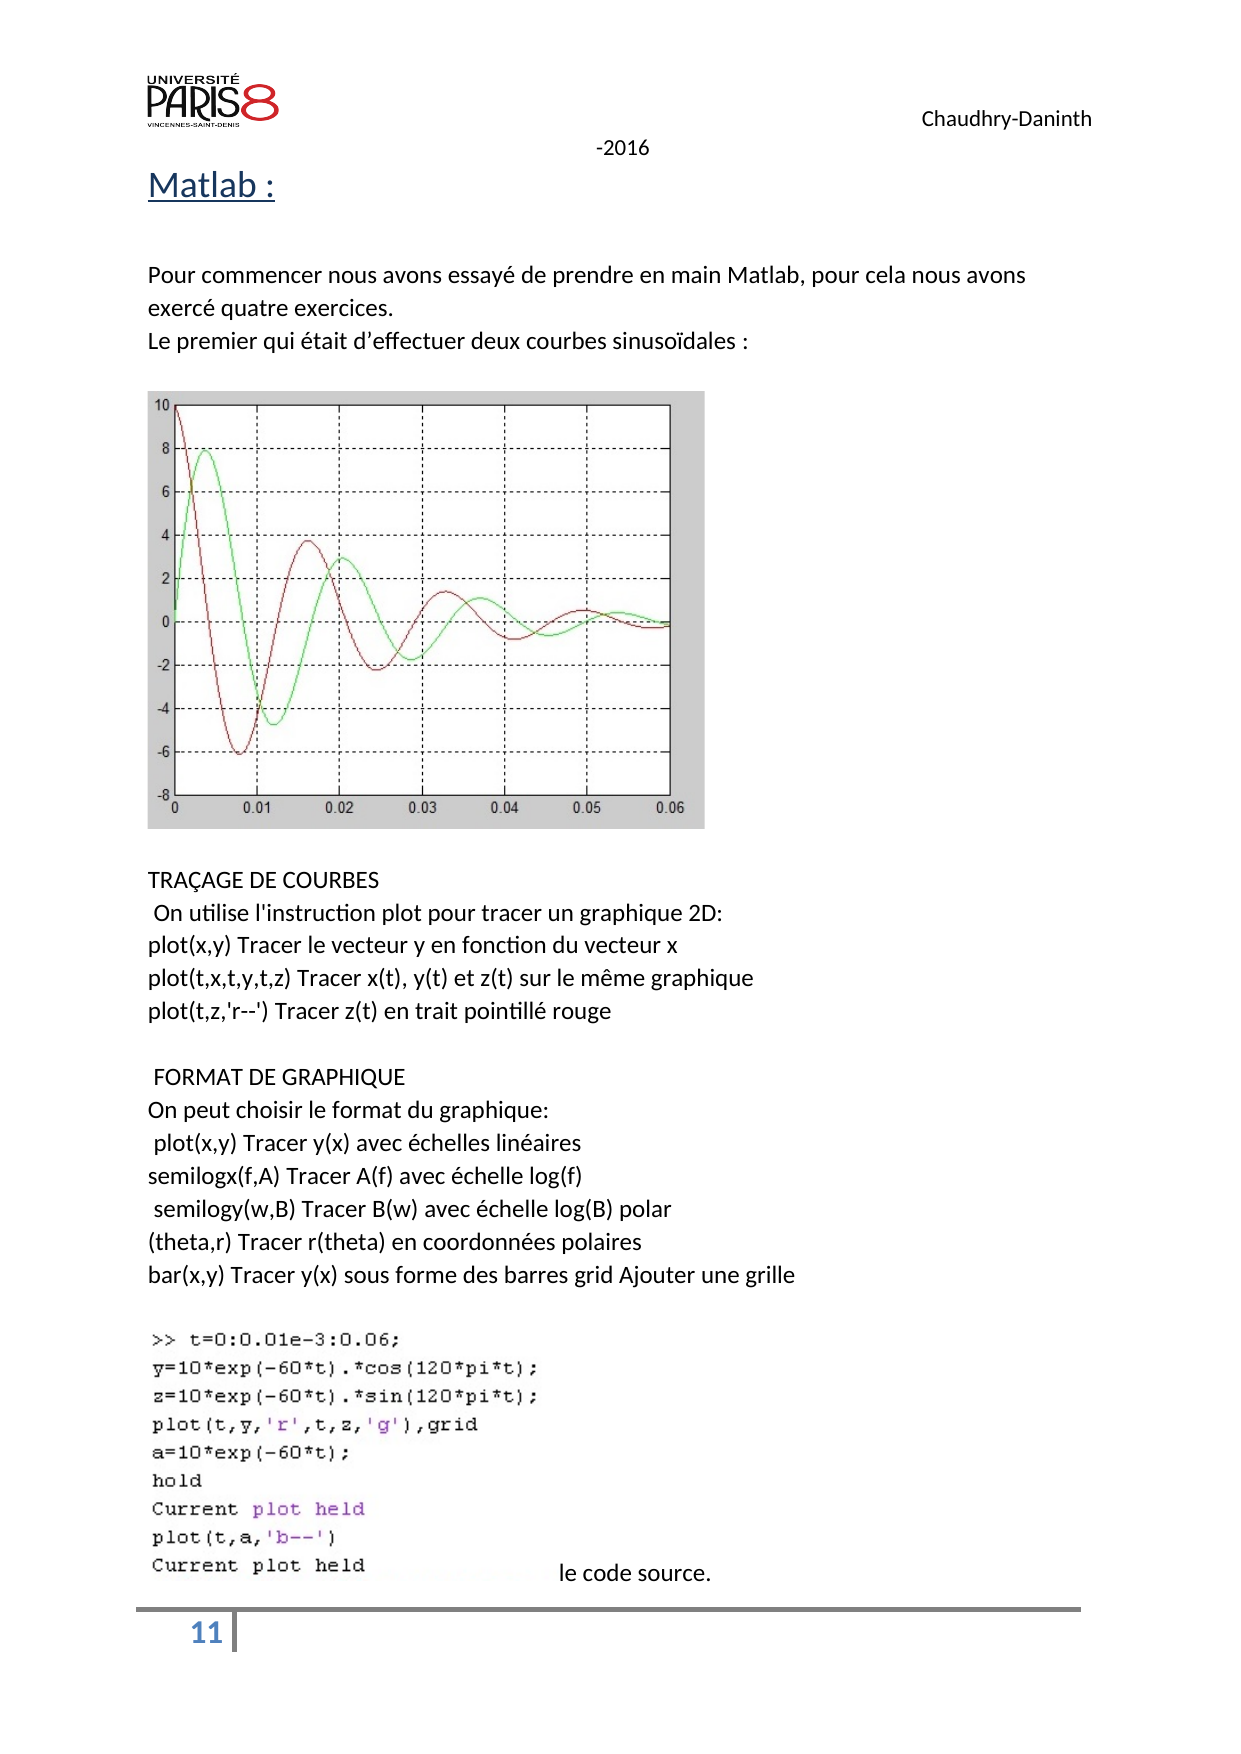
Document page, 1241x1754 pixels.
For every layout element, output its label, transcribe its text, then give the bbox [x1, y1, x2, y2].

text semilogy(w,B) Tracer B(w) avec échelle log(B) polar [148, 1193, 1028, 1223]
picture [147, 73, 279, 127]
text On peut choisir le format du graphique: [148, 1094, 1028, 1125]
text plot(t,z,'r--') Tracer z(t) en trait pointillé rouge [148, 996, 1028, 1026]
text plot(x,y) Tracer le vecteur y en fonction du vecteur x [148, 930, 1028, 960]
text plot(x,y) Tracer y(x) avec échelles linéaires [148, 1127, 1028, 1158]
text On utilise l'instruction plot pour tracer un graphique 2D: [148, 897, 1028, 927]
picture [147, 391, 705, 829]
text plot(t,x,t,y,t,z) Tracer x(t), y(t) et z(t) sur le même graphique [148, 963, 1028, 993]
text (theta,r) Tracer r(theta) en coordonnées polaires [148, 1226, 1028, 1256]
text Matlab : [148, 161, 1028, 206]
text TRAÇAGE DE COURBES [148, 864, 1028, 894]
text FORMAT DE GRAPHIQUE [148, 1061, 1028, 1092]
text semilogx(f,A) Tracer A(f) avec échelle log(f) [148, 1160, 1028, 1191]
picture [147, 1324, 559, 1581]
text Pour commencer nous avons essayé de prendre en main Matlab, pour cela nous avons exercé quatre exercices. Le premier qui était d’effectuer deux courbes sinusoïdales : [148, 259, 1028, 356]
text bar(x,y) Tracer y(x) sous forme des barres grid Ajouter une grille [148, 1259, 1028, 1289]
